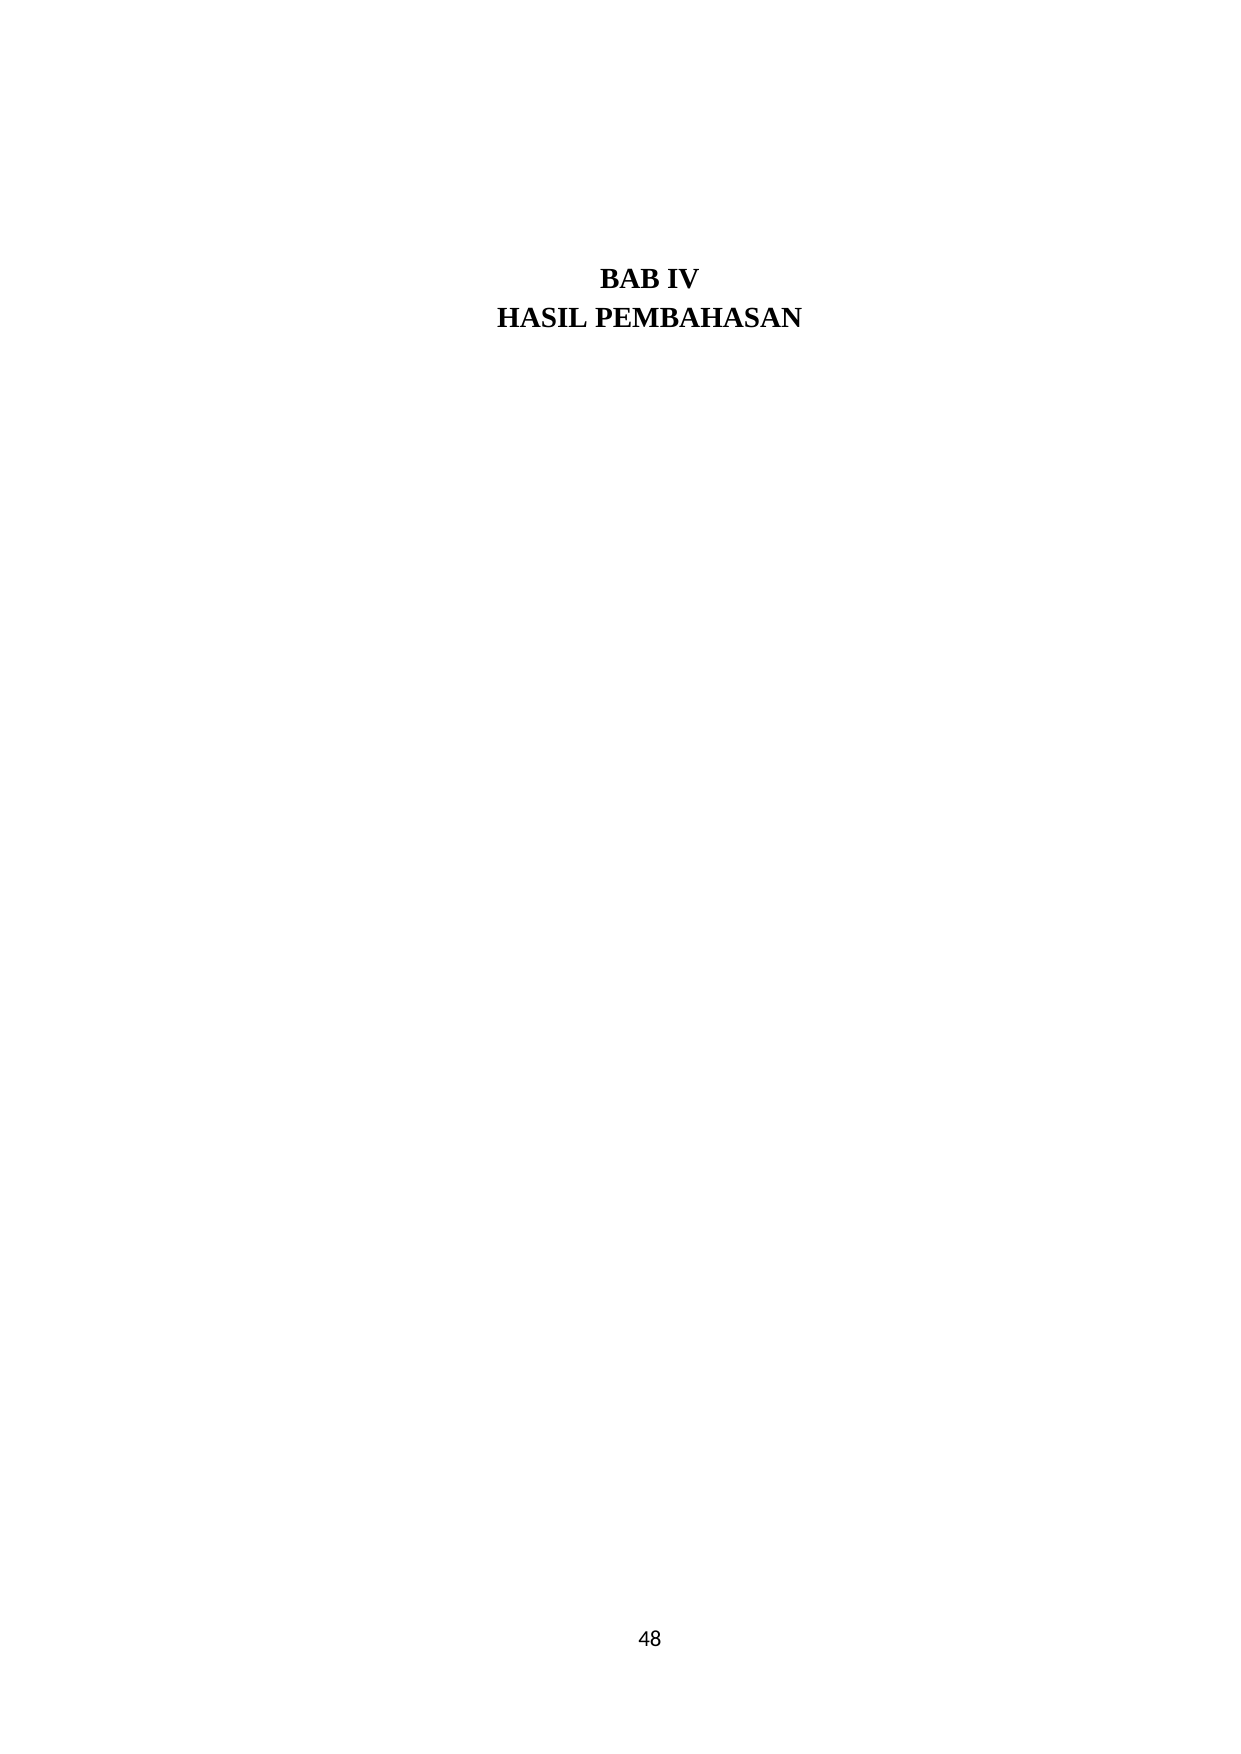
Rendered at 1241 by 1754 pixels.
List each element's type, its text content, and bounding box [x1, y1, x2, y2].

subtitle BAB IV HASIL PEMBAHASAN [236, 261, 1063, 333]
